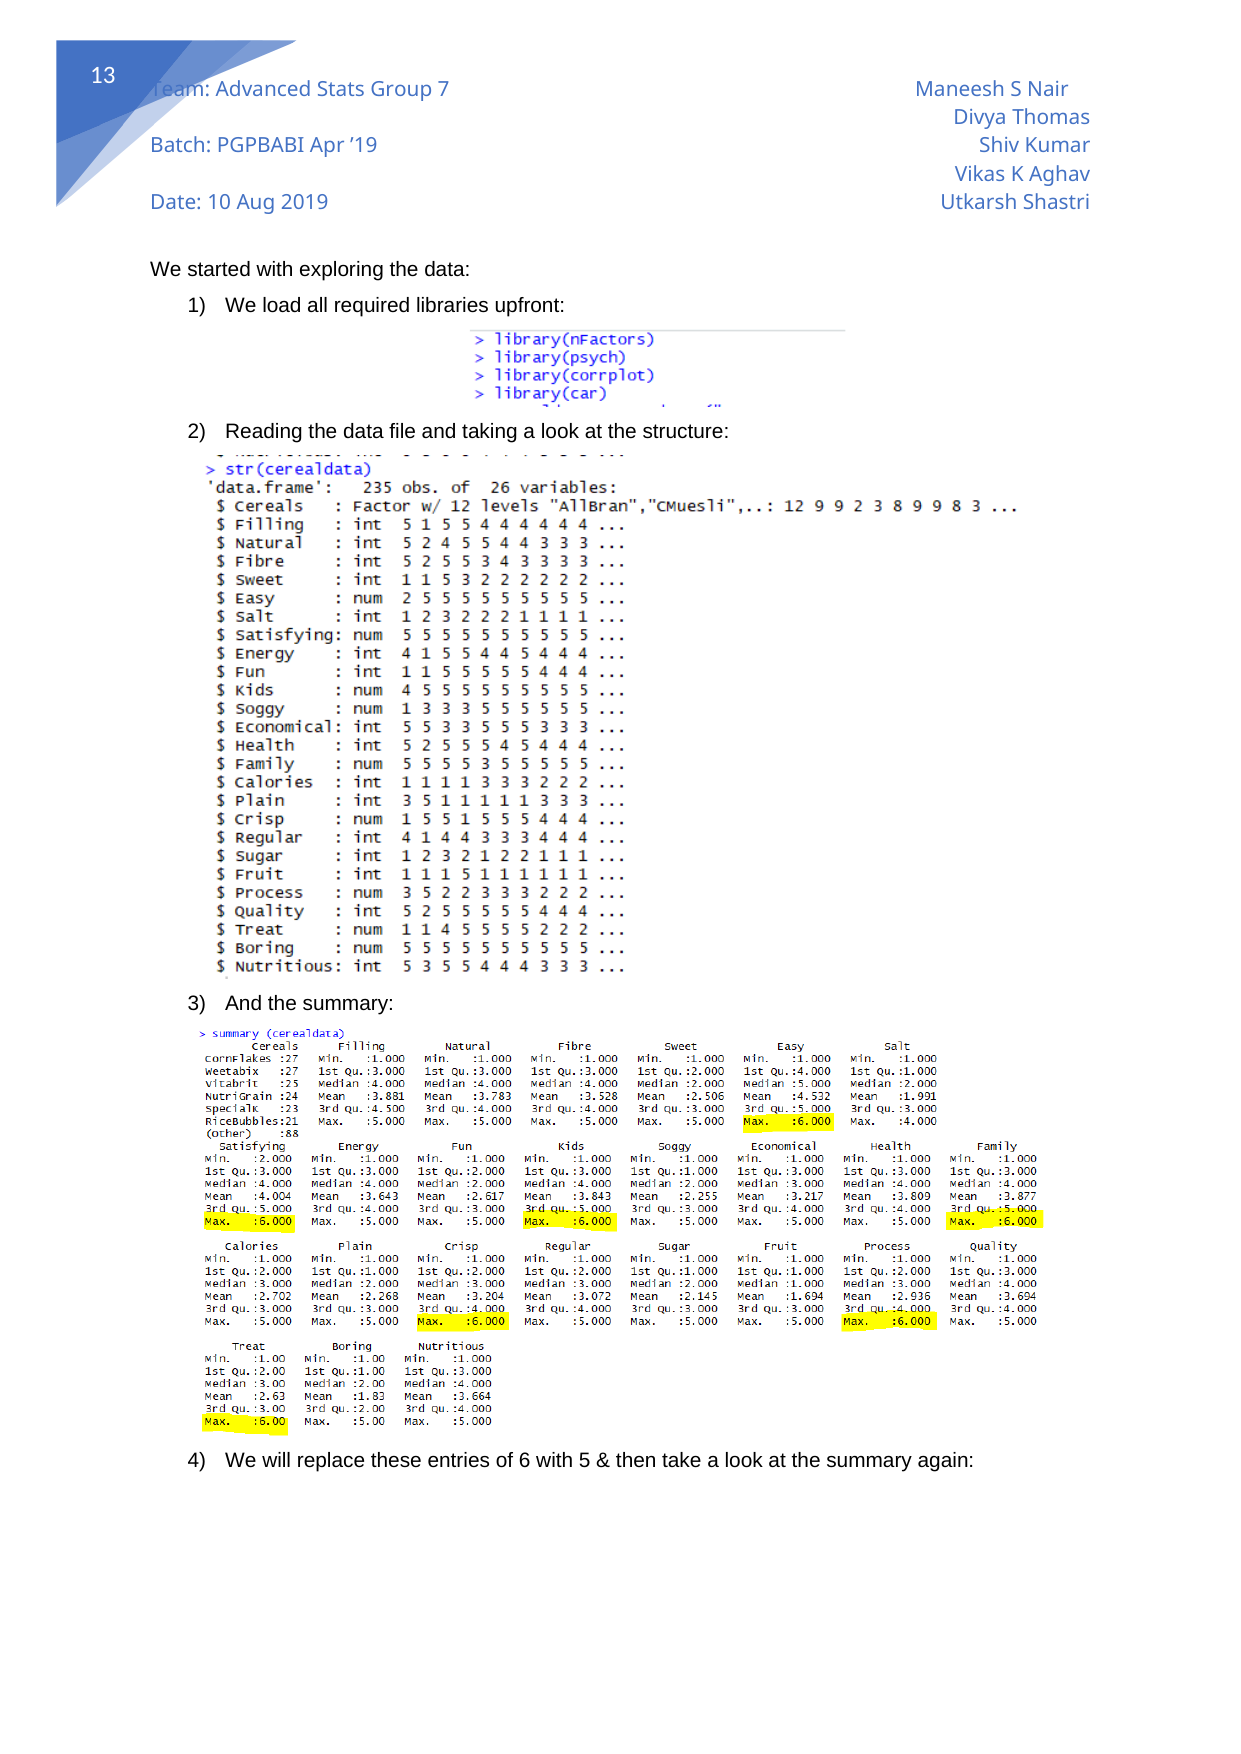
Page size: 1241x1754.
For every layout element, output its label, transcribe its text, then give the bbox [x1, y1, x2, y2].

picture [196, 1027, 1044, 1436]
picture [201, 455, 1039, 979]
text We started with exploring the data: [150, 256, 1090, 280]
list And the summary: [187, 991, 1090, 1015]
picture [154, 196, 162, 207]
list We load all required libraries upfront: [187, 293, 1090, 317]
list We will replace these entries of 6 with 5 & then take a look at the summary again: [187, 1448, 1090, 1472]
list Reading the data file and taking a look at the structure: [187, 419, 1090, 443]
picture [222, 195, 228, 208]
picture [56, 40, 298, 209]
picture [469, 329, 846, 407]
picture [238, 204, 247, 209]
